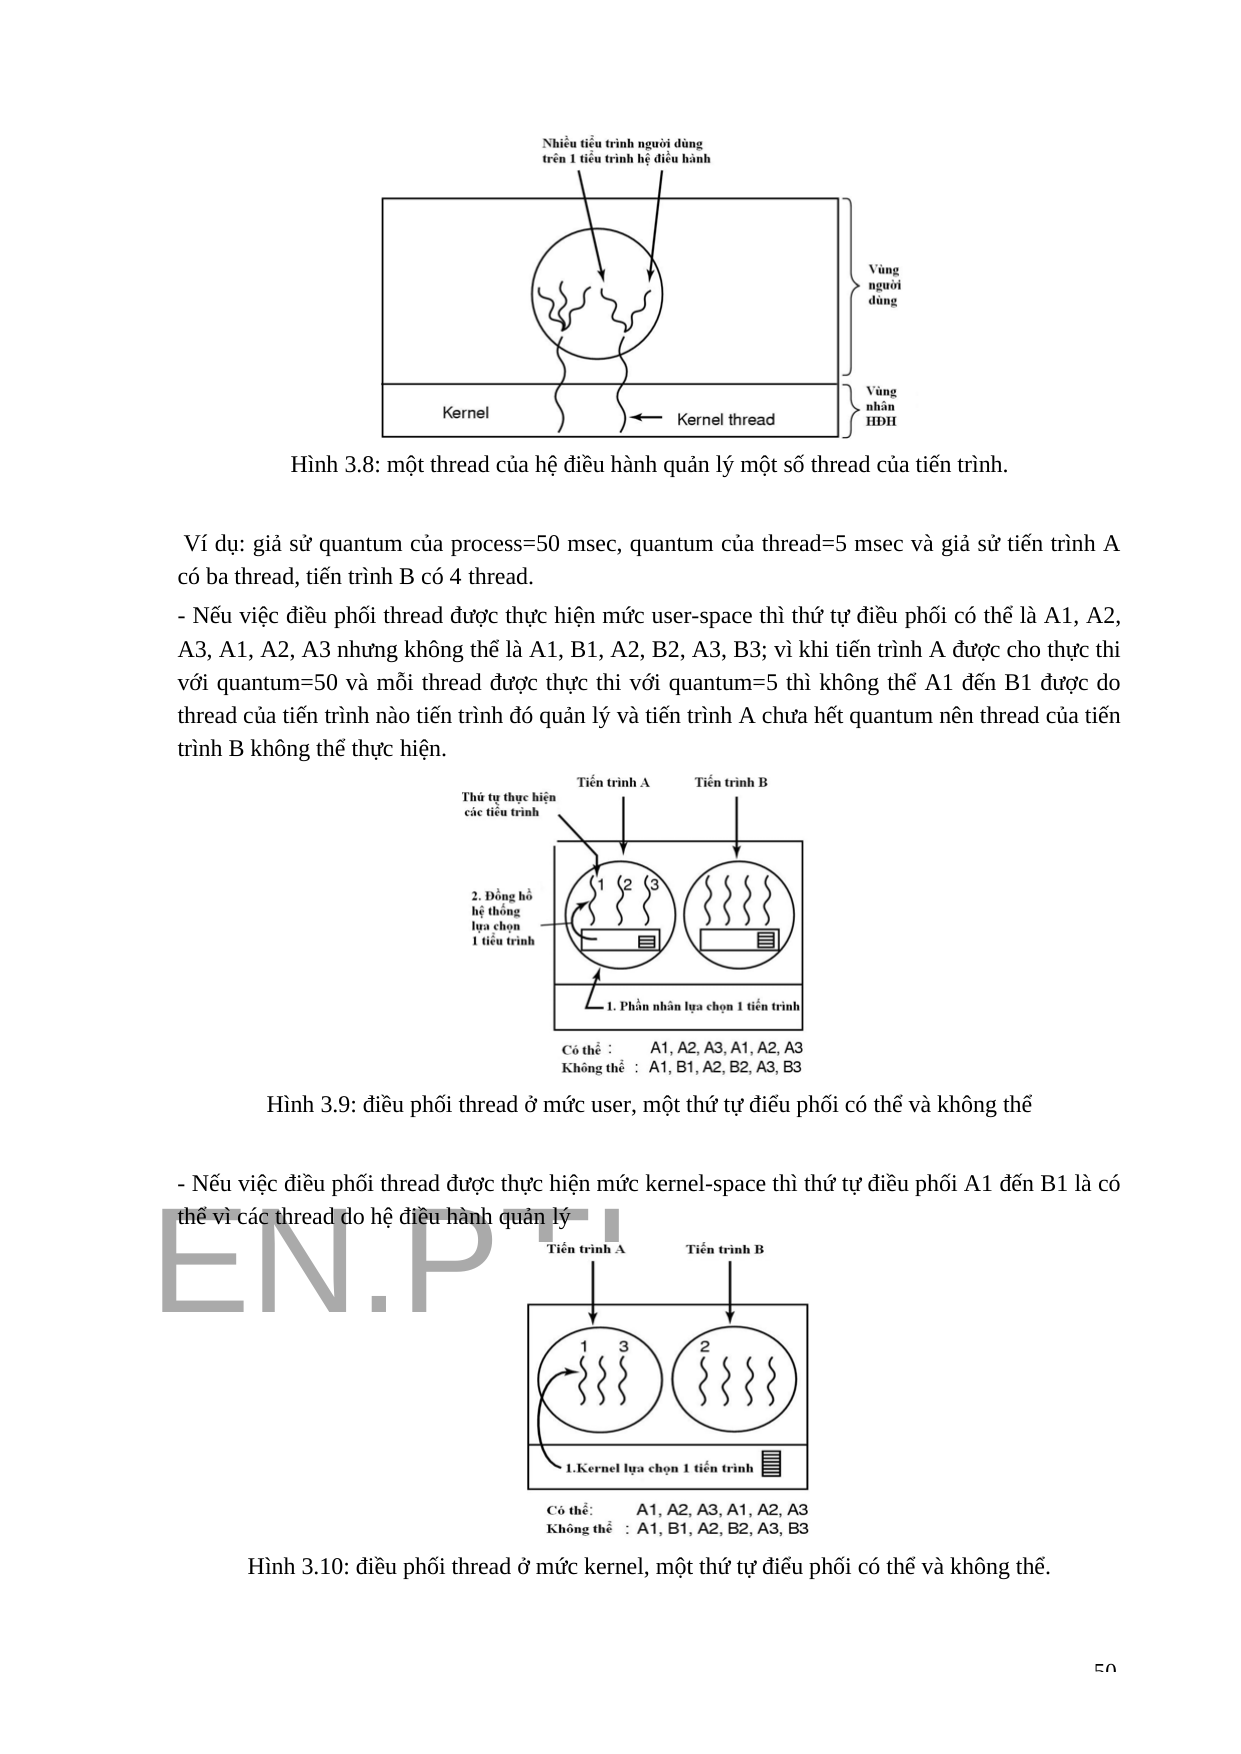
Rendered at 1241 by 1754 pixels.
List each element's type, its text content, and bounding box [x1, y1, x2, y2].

text Hình 3.8: một thread của hệ điều hành quản lý một số thread của tiến trình. [189, 450, 1111, 478]
list Nếu việc điều phối thread được thực hiện mức user-space thì thứ tự điều phối có thể là A1, A2, A3, A1, A2, A3 nhưng không thể là A1, B1, A2, B2, A3, B3; vì khi tiến trình A được cho thực thi với quantum=50 và mỗi thread được thực thi với quantum=5 thì không thể A1 đến B1 được do thread của tiến trình nào tiến trình đó quản lý và tiến trình A chưa hết quantum nên thread của tiến trình B không thể thực hiện. [177, 602, 1123, 762]
picture [526, 1242, 811, 1538]
list Nếu việc điều phối thread được thực hiện mức kernel-space thì thứ tự điều phối A1 đến B1 là có thể vì các thread do hệ điều hành quản lý [177, 1169, 1123, 1230]
picture [380, 118, 920, 440]
text Ví dụ: giả sử quantum của process=50 msec, quantum của thread=5 msec và giả sử tiến trình A có ba thread, tiến trình B có 4 thread. [177, 529, 1123, 590]
picture [462, 773, 809, 1077]
